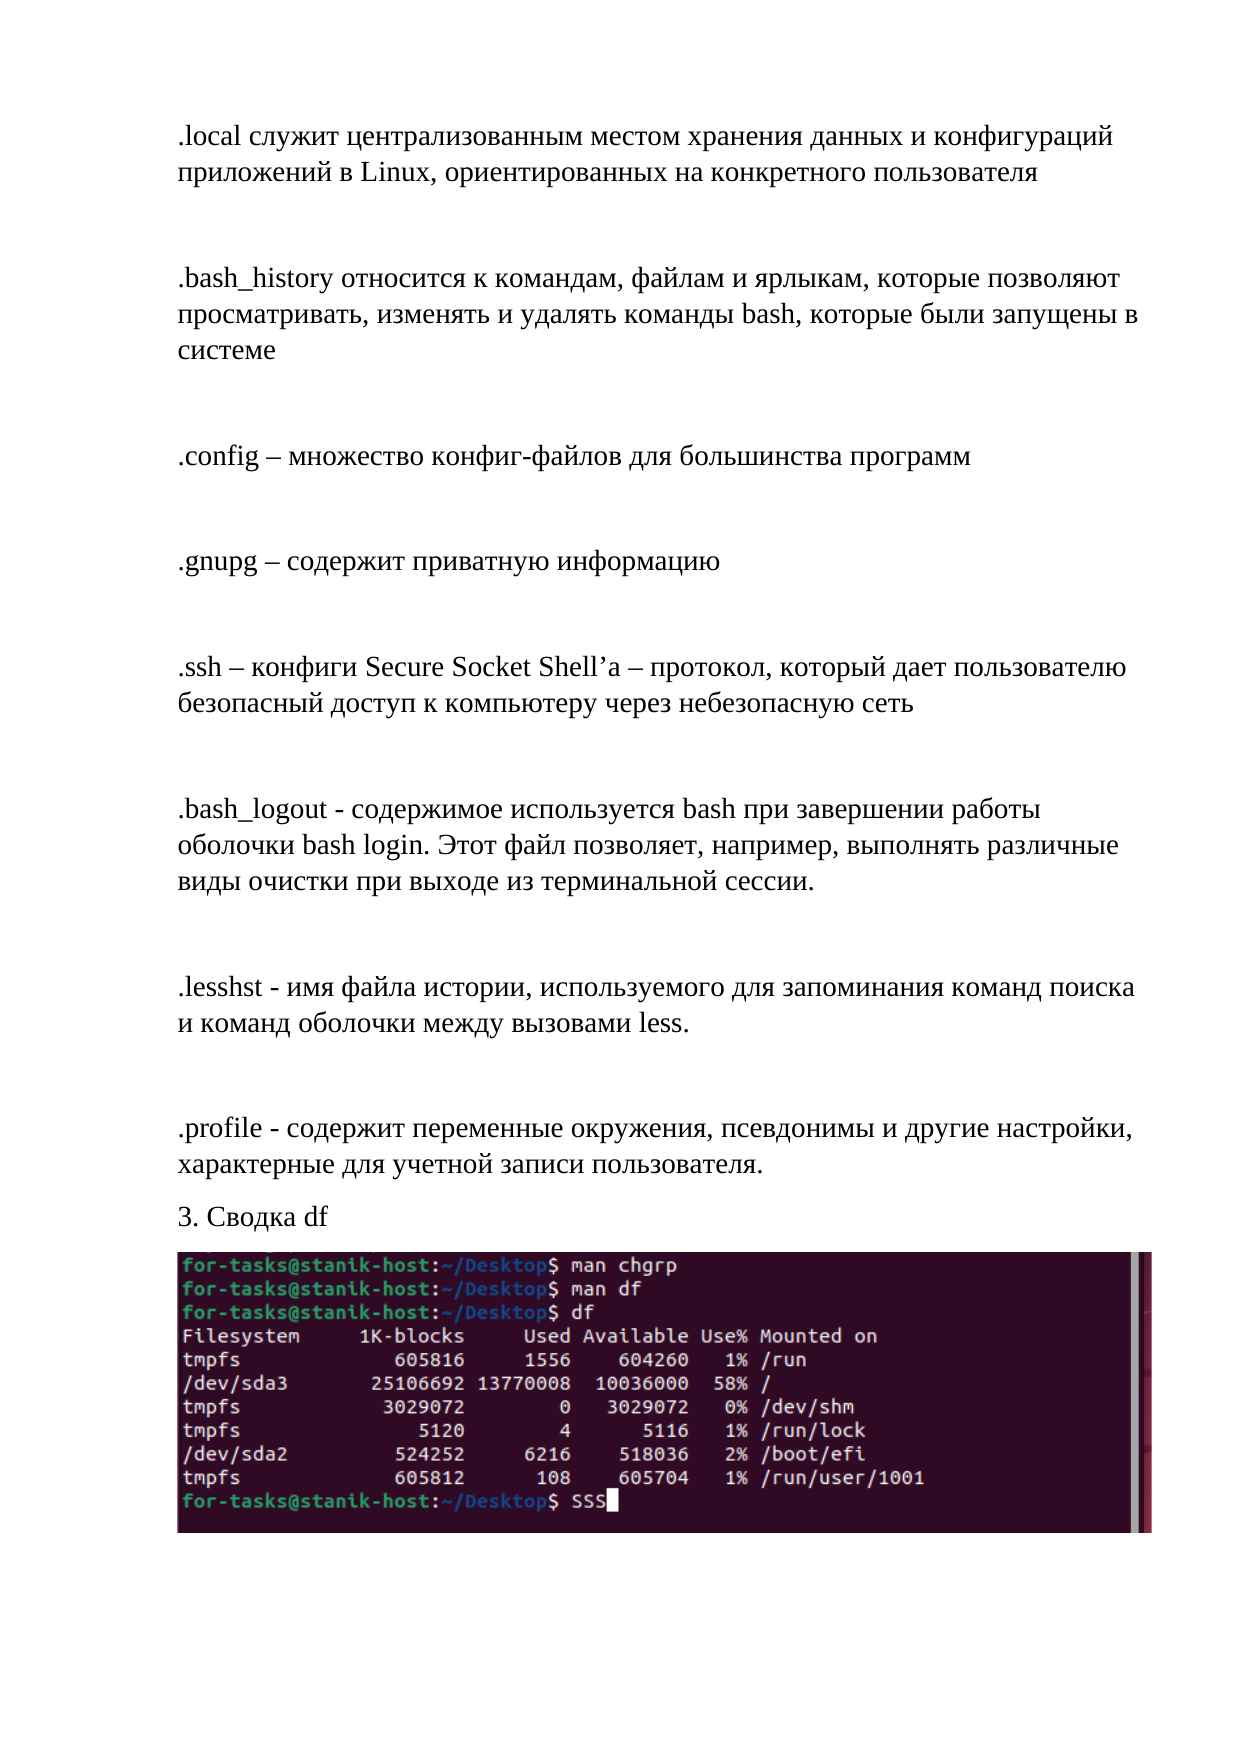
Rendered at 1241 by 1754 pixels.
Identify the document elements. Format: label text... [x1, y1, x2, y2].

text .bash_history относится к командам, файлам и ярлыкам, которые позволяют просматривать, изменять и удалять команды bash, которые были запущены в системе [177, 260, 1152, 366]
text .gnupg – содержит приватную информацию [177, 543, 1152, 577]
text .config – множество конфиг-файлов для большинства программ [177, 438, 1152, 471]
text .lesshst - имя файла истории, используемого для запоминания команд поиска и команд оболочки между вызовами less. [177, 969, 1152, 1038]
text .bash_logout - содержимое используется bash при завершении работы оболочки bash login. Этот файл позволяет, например, выполнять различные виды очистки при выходе из терминальной сессии. [177, 791, 1152, 897]
text .ssh – конфиги Secure Socket Shell’а – протокол, который дает пользователю безопасный доступ к компьютеру через небезопасную сеть [177, 649, 1152, 719]
text 3. Сводка df [177, 1199, 1152, 1233]
picture [177, 1252, 1152, 1533]
text .profile - содержит переменные окружения, псевдонимы и другие настройки, характерные для учетной записи пользователя. [177, 1111, 1152, 1180]
text .local служит централизованным местом хранения данных и конфигураций приложений в Linux, ориентированных на конкретного пользователя [177, 118, 1152, 188]
